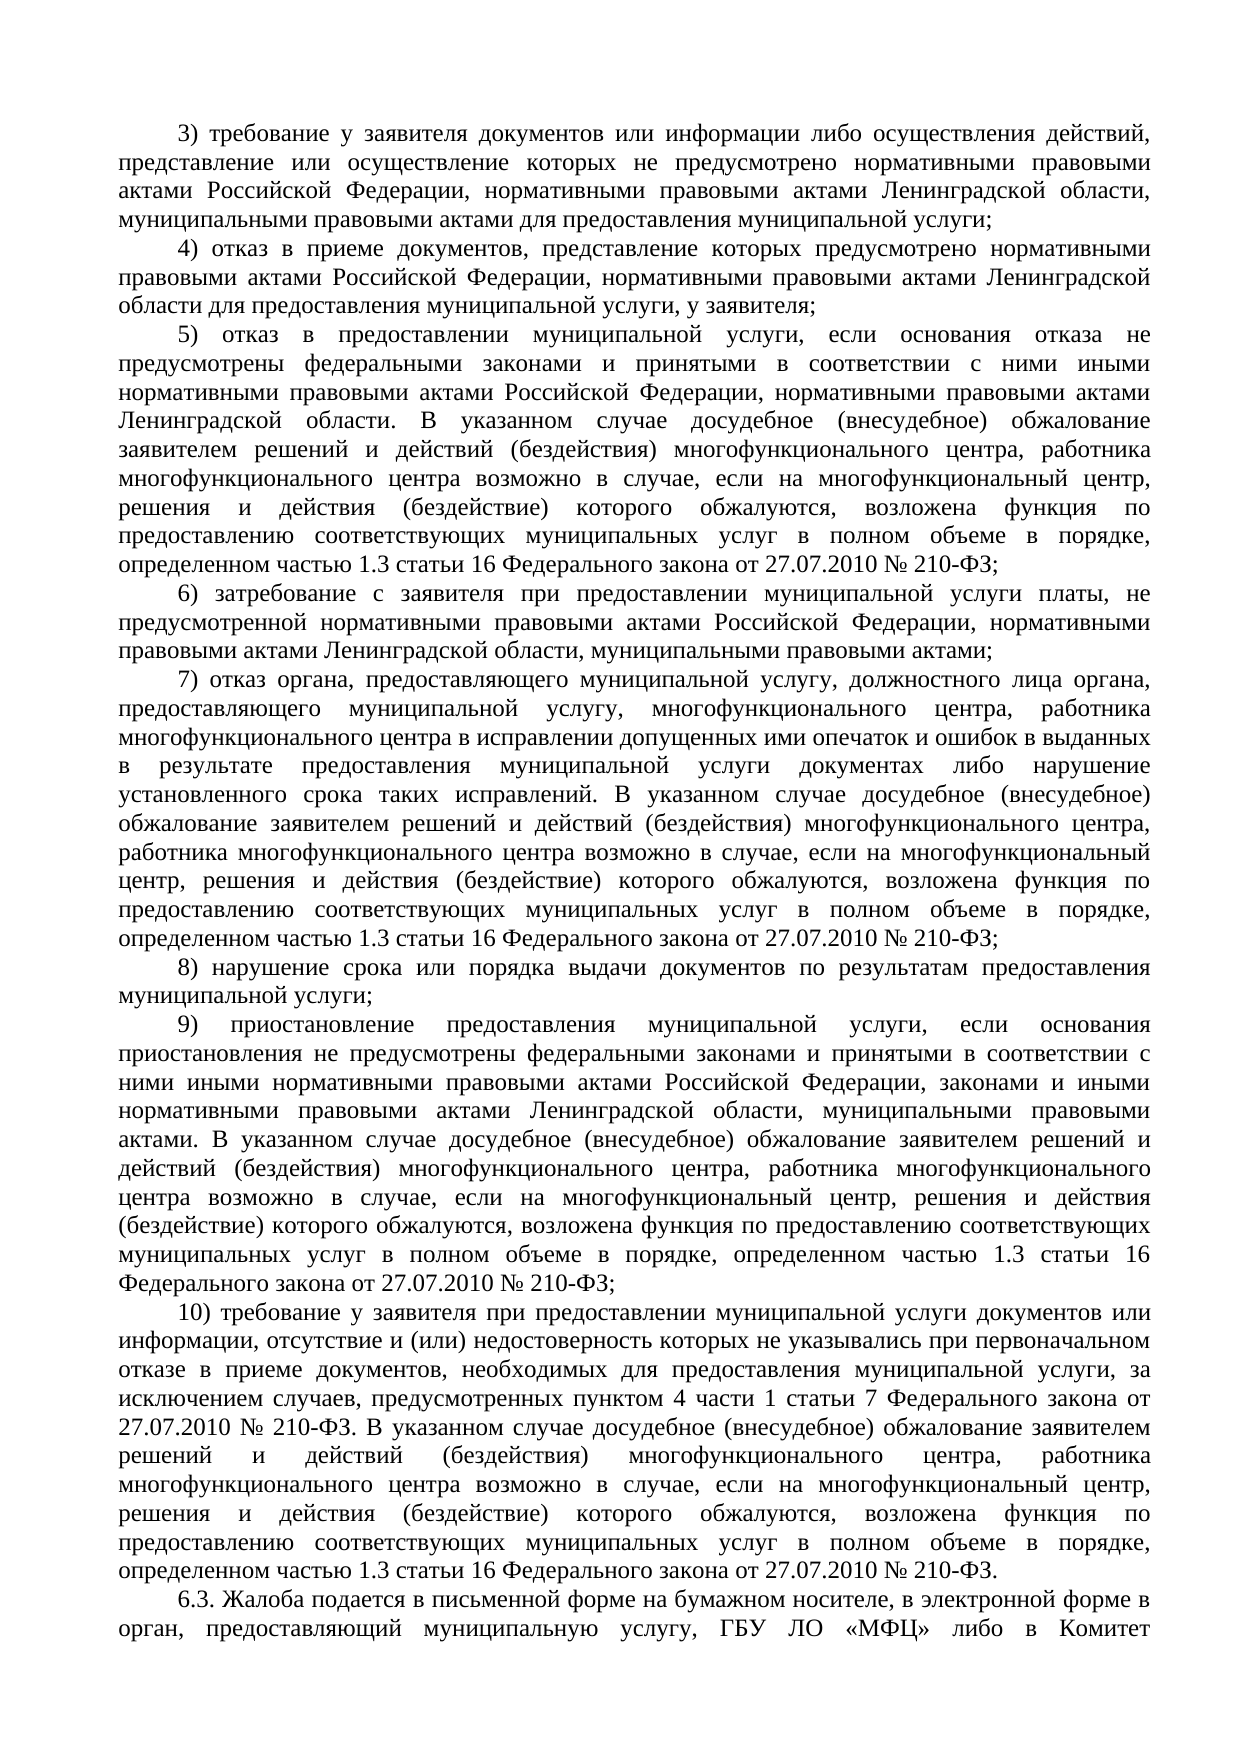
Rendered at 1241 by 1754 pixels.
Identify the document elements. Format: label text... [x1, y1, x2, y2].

text 7) отказ органа, предоставляющего муниципальной услугу, должностного лица органа, предоставляющего муниципальной услугу, многофункционального центра, работника многофункционального центра в исправлении допущенных ими опечаток и ошибок в выданных в результате предоставления муниципальной услуги документах либо нарушение установленного срока таких исправлений. В указанном случае досудебное (внесудебное) обжалование заявителем решений и действий (бездействия) многофункционального центра, работника многофункционального центра возможно в случае, если на многофункциональный центр, решения и действия (бездействие) которого обжалуются, возложена функция по предоставлению соответствующих муниципальных услуг в полном объеме в порядке, определенном частью 1.3 статьи 16 Федерального закона от 27.07.2010 № 210-ФЗ; [118, 664, 1152, 952]
text 6) затребование с заявителя при предоставлении муниципальной услуги платы, не предусмотренной нормативными правовыми актами Российской Федерации, нормативными правовыми актами Ленинградской области, муниципальными правовыми актами; [118, 578, 1152, 664]
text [118, 1584, 1152, 1642]
text 3) требование у заявителя документов или информации либо осуществления действий, представление или осуществление которых не предусмотрено нормативными правовыми актами Российской Федерации, нормативными правовыми актами Ленинградской области, муниципальными правовыми актами для предоставления муниципальной услуги; [118, 118, 1152, 233]
text 9) приостановление предоставления муниципальной услуги, если основания приостановления не предусмотрены федеральными законами и принятыми в соответствии с ними иными нормативными правовыми актами Российской Федерации, законами и иными нормативными правовыми актами Ленинградской области, муниципальными правовыми актами. В указанном случае досудебное (внесудебное) обжалование заявителем решений и действий (бездействия) многофункционального центра, работника многофункционального центра возможно в случае, если на многофункциональный центр, решения и действия (бездействие) которого обжалуются, возложена функция по предоставлению соответствующих муниципальных услуг в полном объеме в порядке, определенном частью 1.3 статьи 16 Федерального закона от 27.07.2010 № 210-ФЗ; [118, 1009, 1152, 1297]
text 5) отказ в предоставлении муниципальной услуги, если основания отказа не предусмотрены федеральными законами и принятыми в соответствии с ними иными нормативными правовыми актами Российской Федерации, нормативными правовыми актами Ленинградской области. В указанном случае досудебное (внесудебное) обжалование заявителем решений и действий (бездействия) многофункционального центра, работника многофункционального центра возможно в случае, если на многофункциональный центр, решения и действия (бездействие) которого обжалуются, возложена функция по предоставлению соответствующих муниципальных услуг в полном объеме в порядке, определенном частью 1.3 статьи 16 Федерального закона от 27.07.2010 № 210-ФЗ; [118, 319, 1152, 578]
text 8) нарушение срока или порядка выдачи документов по результатам предоставления муниципальной услуги; [118, 952, 1152, 1009]
text 10) требование у заявителя при предоставлении муниципальной услуги документов или информации, отсутствие и (или) недостоверность которых не указывались при первоначальном отказе в приеме документов, необходимых для предоставления муниципальной услуги, за исключением случаев, предусмотренных пунктом 4 части 1 статьи 7 Федерального закона от 27.07.2010 № 210-ФЗ. В указанном случае досудебное (внесудебное) обжалование заявителем решений и действий (бездействия) многофункционального центра, работника многофункционального центра возможно в случае, если на многофункциональный центр, решения и действия (бездействие) которого обжалуются, возложена функция по предоставлению соответствующих муниципальных услуг в полном объеме в порядке, определенном частью 1.3 статьи 16 Федерального закона от 27.07.2010 № 210-ФЗ. [118, 1297, 1152, 1584]
text 4) отказ в приеме документов, представление которых предусмотрено нормативными правовыми актами Российской Федерации, нормативными правовыми актами Ленинградской области для предоставления муниципальной услуги, у заявителя; [118, 233, 1152, 319]
